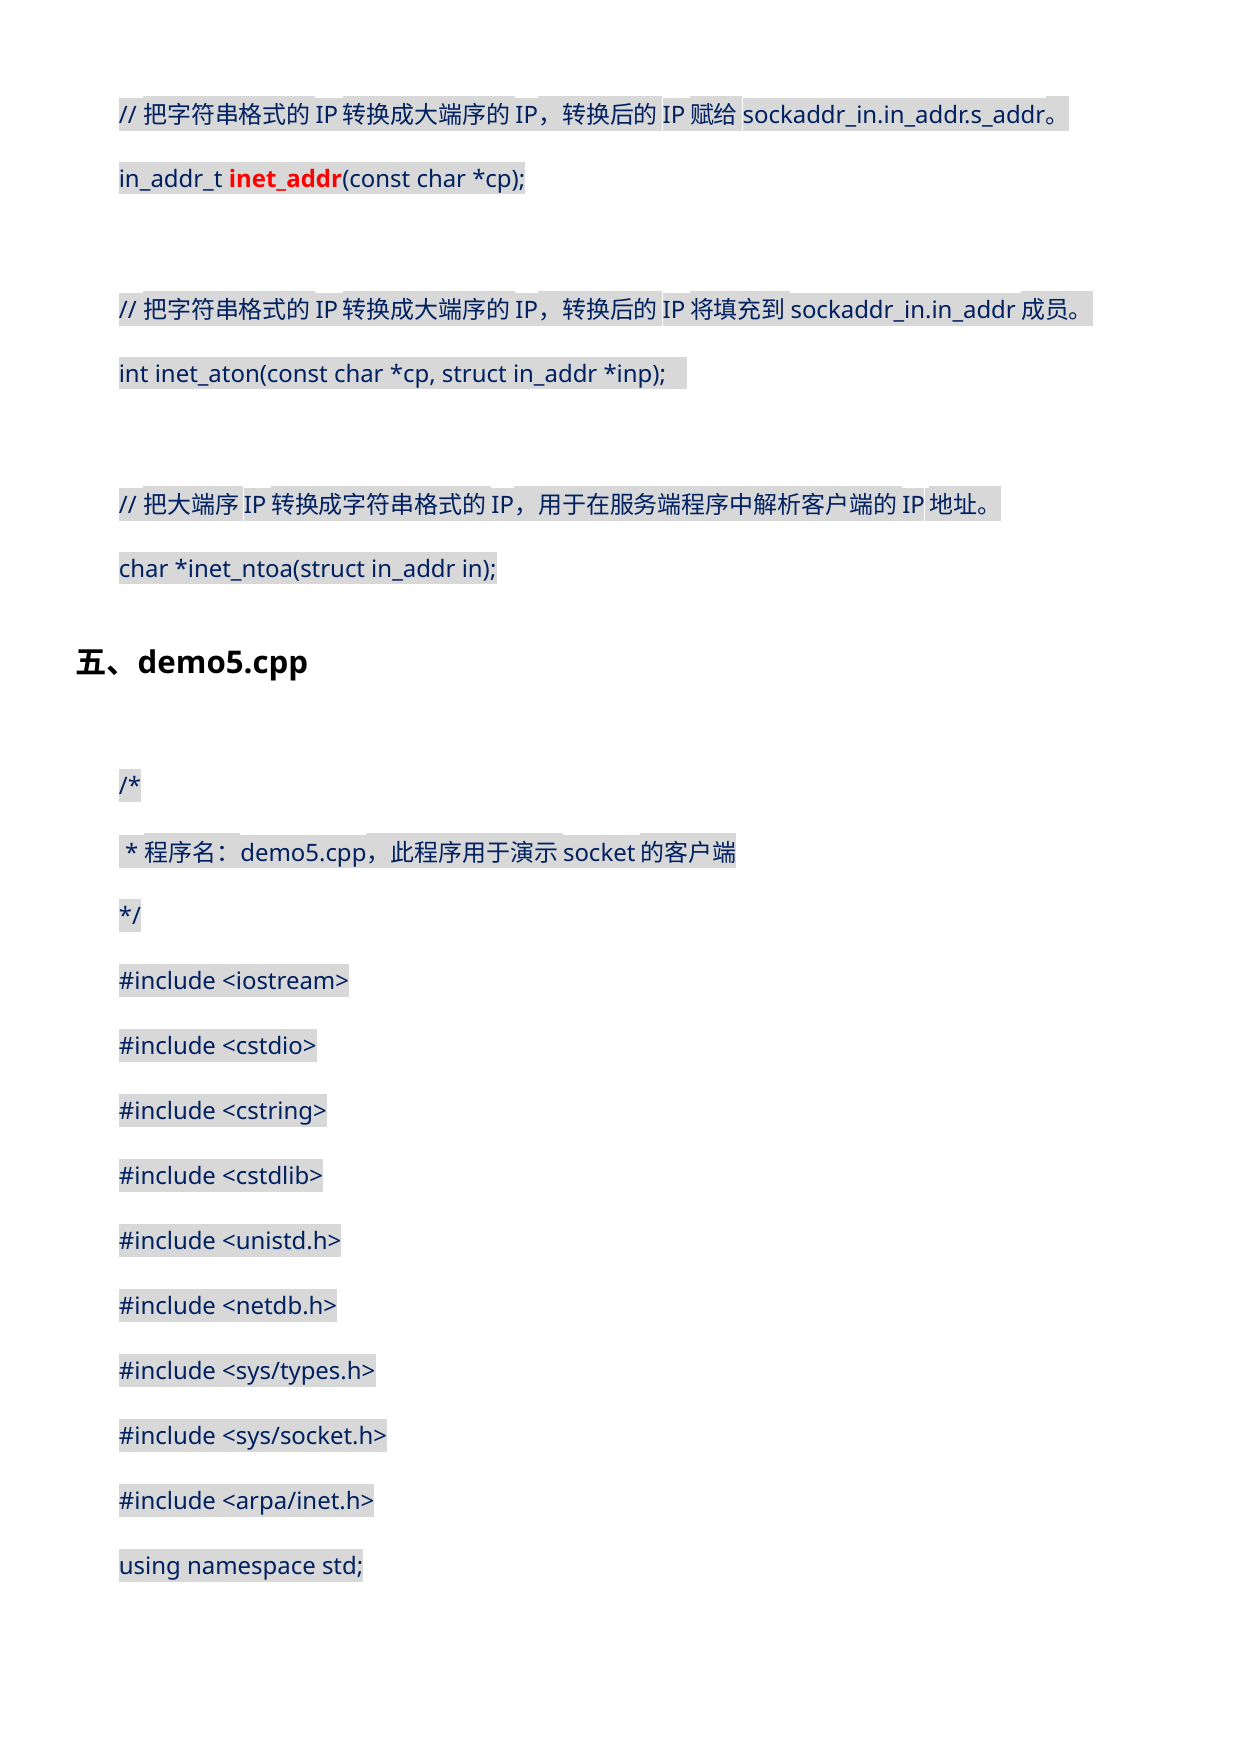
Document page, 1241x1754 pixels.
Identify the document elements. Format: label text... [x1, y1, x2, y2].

text // 把字符串格式的IP转换成大端序的IP，转换后的IP将填充到sockaddr_in.in_addr成员。 [119, 276, 1165, 341]
text /* [119, 753, 1165, 818]
text #include <netdb.h> [119, 1273, 1165, 1338]
text #include <sys/types.h> [119, 1338, 1165, 1403]
text #include <cstdio> [119, 1013, 1165, 1078]
text #include <iostream> [119, 948, 1165, 1013]
text using namespace std; [119, 1533, 1165, 1598]
text #include <cstdlib> [119, 1143, 1165, 1208]
text // 把大端序IP转换成字符串格式的IP，用于在服务端程序中解析客户端的IP地址。 [119, 471, 1165, 536]
text * 程序名：demo5.cpp，此程序用于演示socket的客户端 [119, 818, 1165, 883]
text // 把字符串格式的IP转换成大端序的IP，转换后的IP赋给sockaddr_in.in_addr.s_addr。 [119, 81, 1165, 146]
text #include <sys/socket.h> [119, 1403, 1165, 1468]
text */ [119, 883, 1165, 948]
text #include <arpa/inet.h> [119, 1468, 1165, 1533]
text int inet_aton(const char *cp, struct in_addr *inp); [119, 341, 1165, 406]
text #include <cstring> [119, 1078, 1165, 1143]
text #include <unistd.h> [119, 1208, 1165, 1273]
text char *inet_ntoa(struct in_addr in); [119, 536, 1165, 601]
subtitle 五、demo5.cpp [75, 628, 1165, 693]
text in_addr_t inet_addr(const char *cp); [119, 146, 1165, 211]
